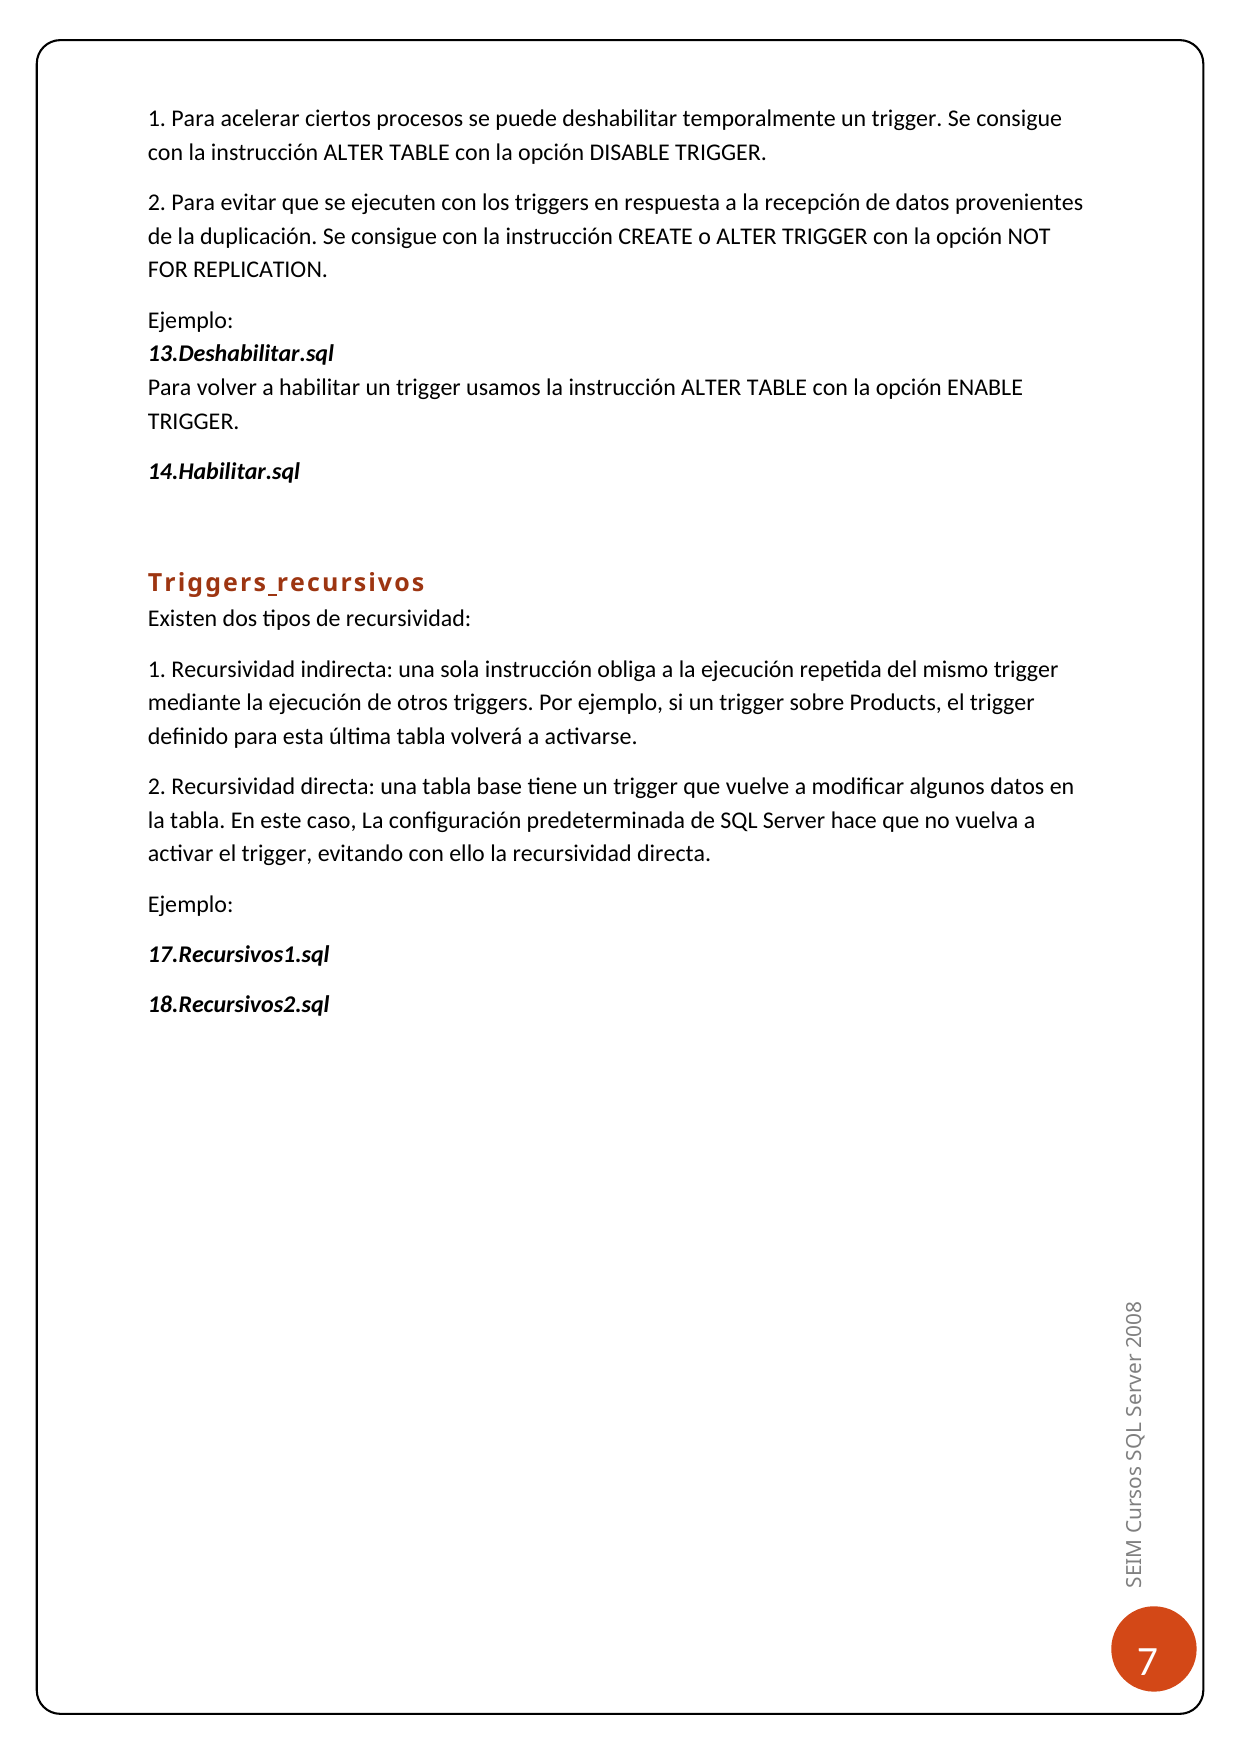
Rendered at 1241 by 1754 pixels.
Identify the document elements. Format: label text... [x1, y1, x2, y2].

text 18.Recursivos2.sql [148, 989, 1092, 1019]
text Ejemplo: [148, 305, 1092, 334]
text 17.Recursivos1.sql [148, 939, 1092, 968]
text Existen dos tipos de recursividad: [148, 603, 1092, 633]
text 1. Recursividad indirecta: una sola instrucción obliga a la ejecución repetida del mismo trigger mediante la ejecución de otros triggers. Por ejemplo, si un trigger sobre Products, el trigger definido para esta última tabla volverá a activarse. [148, 654, 1092, 750]
text 2. Recursividad directa: una tabla base tiene un trigger que vuelve a modificar algunos datos en la tabla. En este caso, La configuración predeterminada de SQL Server hace que no vuelva a activar el trigger, evitando con ello la recursividad directa. [148, 771, 1092, 868]
text 13.Deshabilitar.sql [148, 338, 1092, 368]
text Para volver a habilitar un trigger usamos la instrucción ALTER TABLE con la opción ENABLE TRIGGER. [148, 372, 1092, 435]
subtitle Triggers recursivos [148, 565, 1092, 599]
text 14.Habilitar.sql [148, 456, 1092, 485]
text Ejemplo: [148, 889, 1092, 918]
text 2. Para evitar que se ejecuten con los triggers en respuesta a la recepción de datos provenientes de la duplicación. Se consigue con la instrucción CREATE o ALTER TRIGGER con la opción NOT FOR REPLICATION. [148, 187, 1092, 284]
text 1. Para acelerar ciertos procesos se puede deshabilitar temporalmente un trigger. Se consigue con la instrucción ALTER TABLE con la opción DISABLE TRIGGER. [148, 103, 1092, 166]
